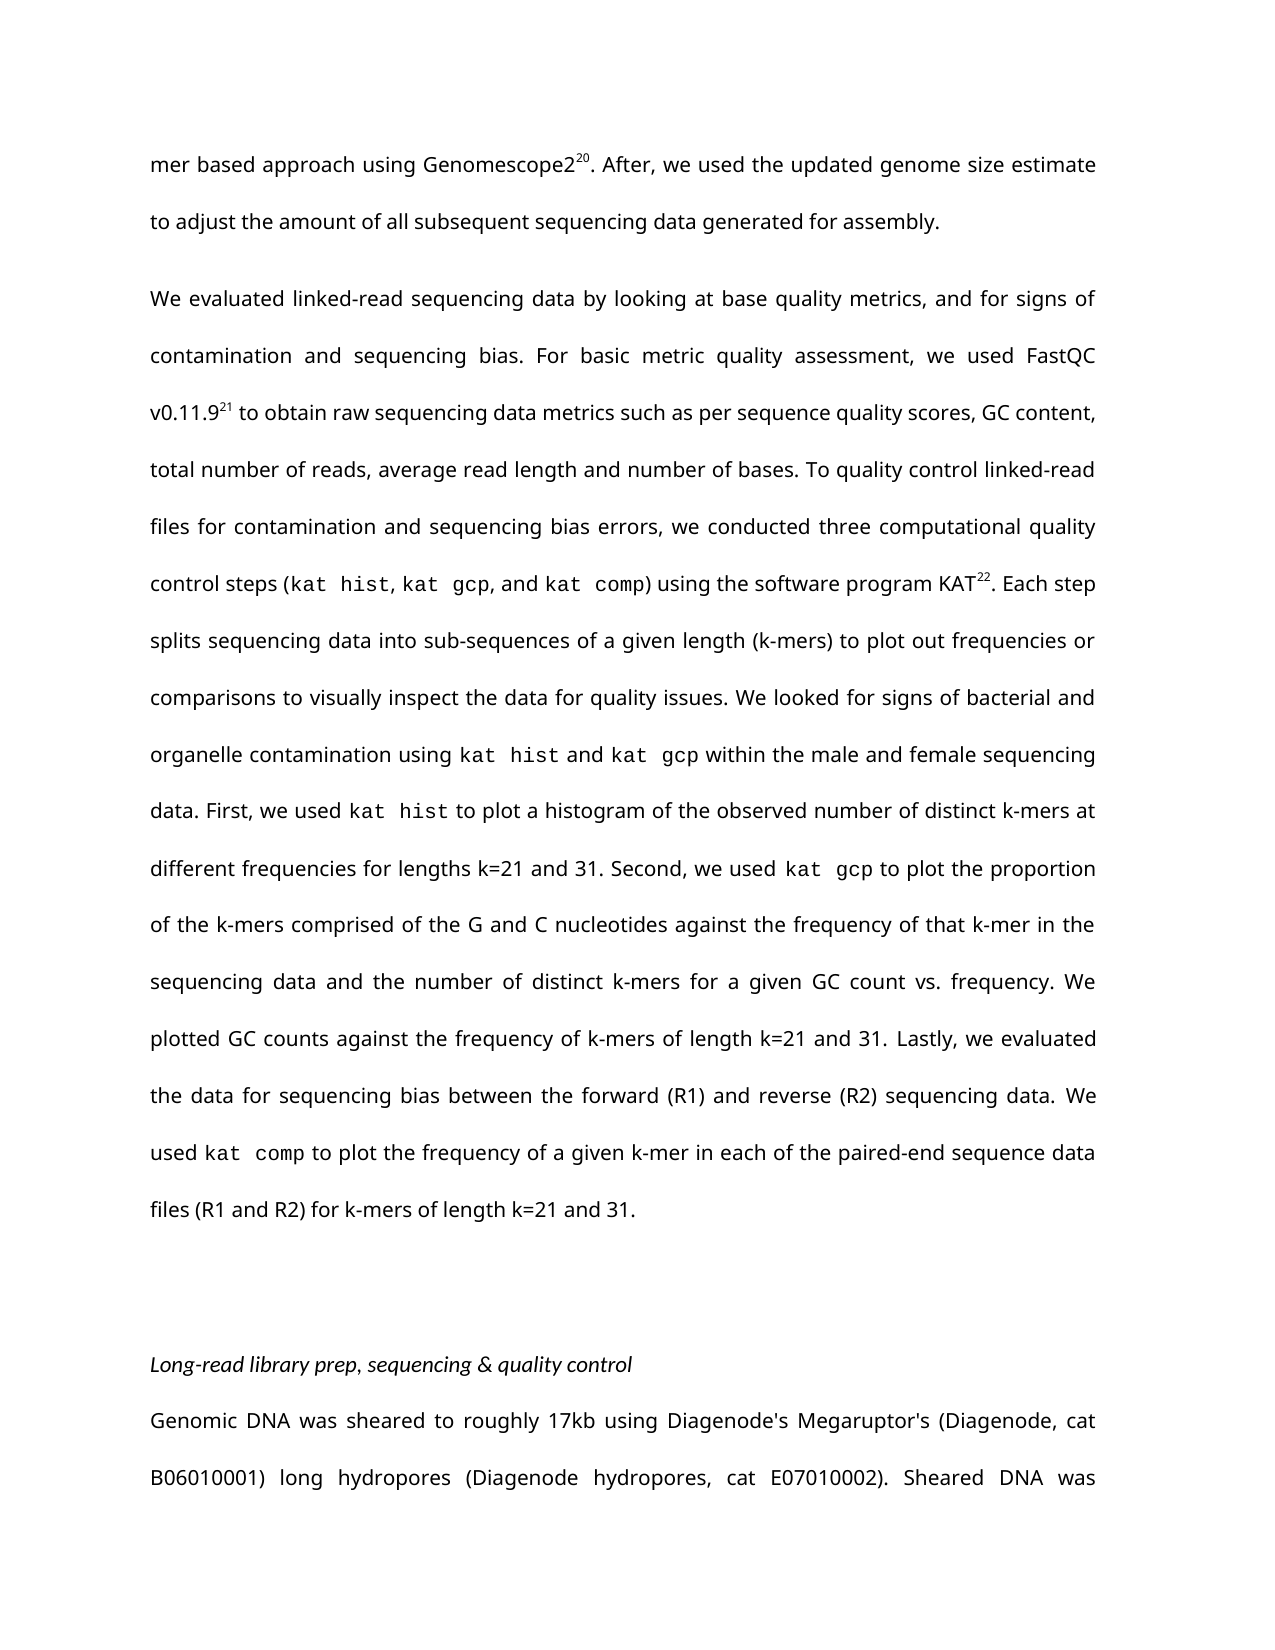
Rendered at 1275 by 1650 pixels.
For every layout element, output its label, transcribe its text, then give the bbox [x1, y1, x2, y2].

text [150, 150, 1097, 235]
text Long-read library prep, sequencing & quality control [150, 1351, 1125, 1378]
text We evaluated linked-read sequencing data by looking at base quality metrics, and for signs of contamination and sequencing bias. For basic metric quality assessment, we used FastQC v0.11.921 to obtain raw sequencing data metrics such as per sequence quality scores, GC content, total number of reads, average read length and number of bases. To quality control linked-read files for contamination and sequencing bias errors, we conducted three computational quality control steps (kat hist, kat gcp, and kat comp) using the software program KAT22. Each step splits sequencing data into sub-sequences of a given length (k-mers) to plot out frequencies or comparisons to visually inspect the data for quality issues. We looked for signs of bacterial and organelle contamination using kat hist and kat gcp within the male and female sequencing data. First, we used kat hist to plot a histogram of the observed number of distinct k-mers at different frequencies for lengths k=21 and 31. Second, we used kat gcp to plot the proportion of the k-mers comprised of the G and C nucleotides against the frequency of that k-mer in the sequencing data and the number of distinct k-mers for a given GC count vs. frequency. We plotted GC counts against the frequency of k-mers of length k=21 and 31. Lastly, we evaluated the data for sequencing bias between the forward (R1) and reverse (R2) sequencing data. We used kat comp to plot the frequency of a given k-mer in each of the paired-end sequence data files (R1 and R2) for k-mers of length k=21 and 31. [150, 284, 1097, 1223]
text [150, 1407, 1097, 1492]
